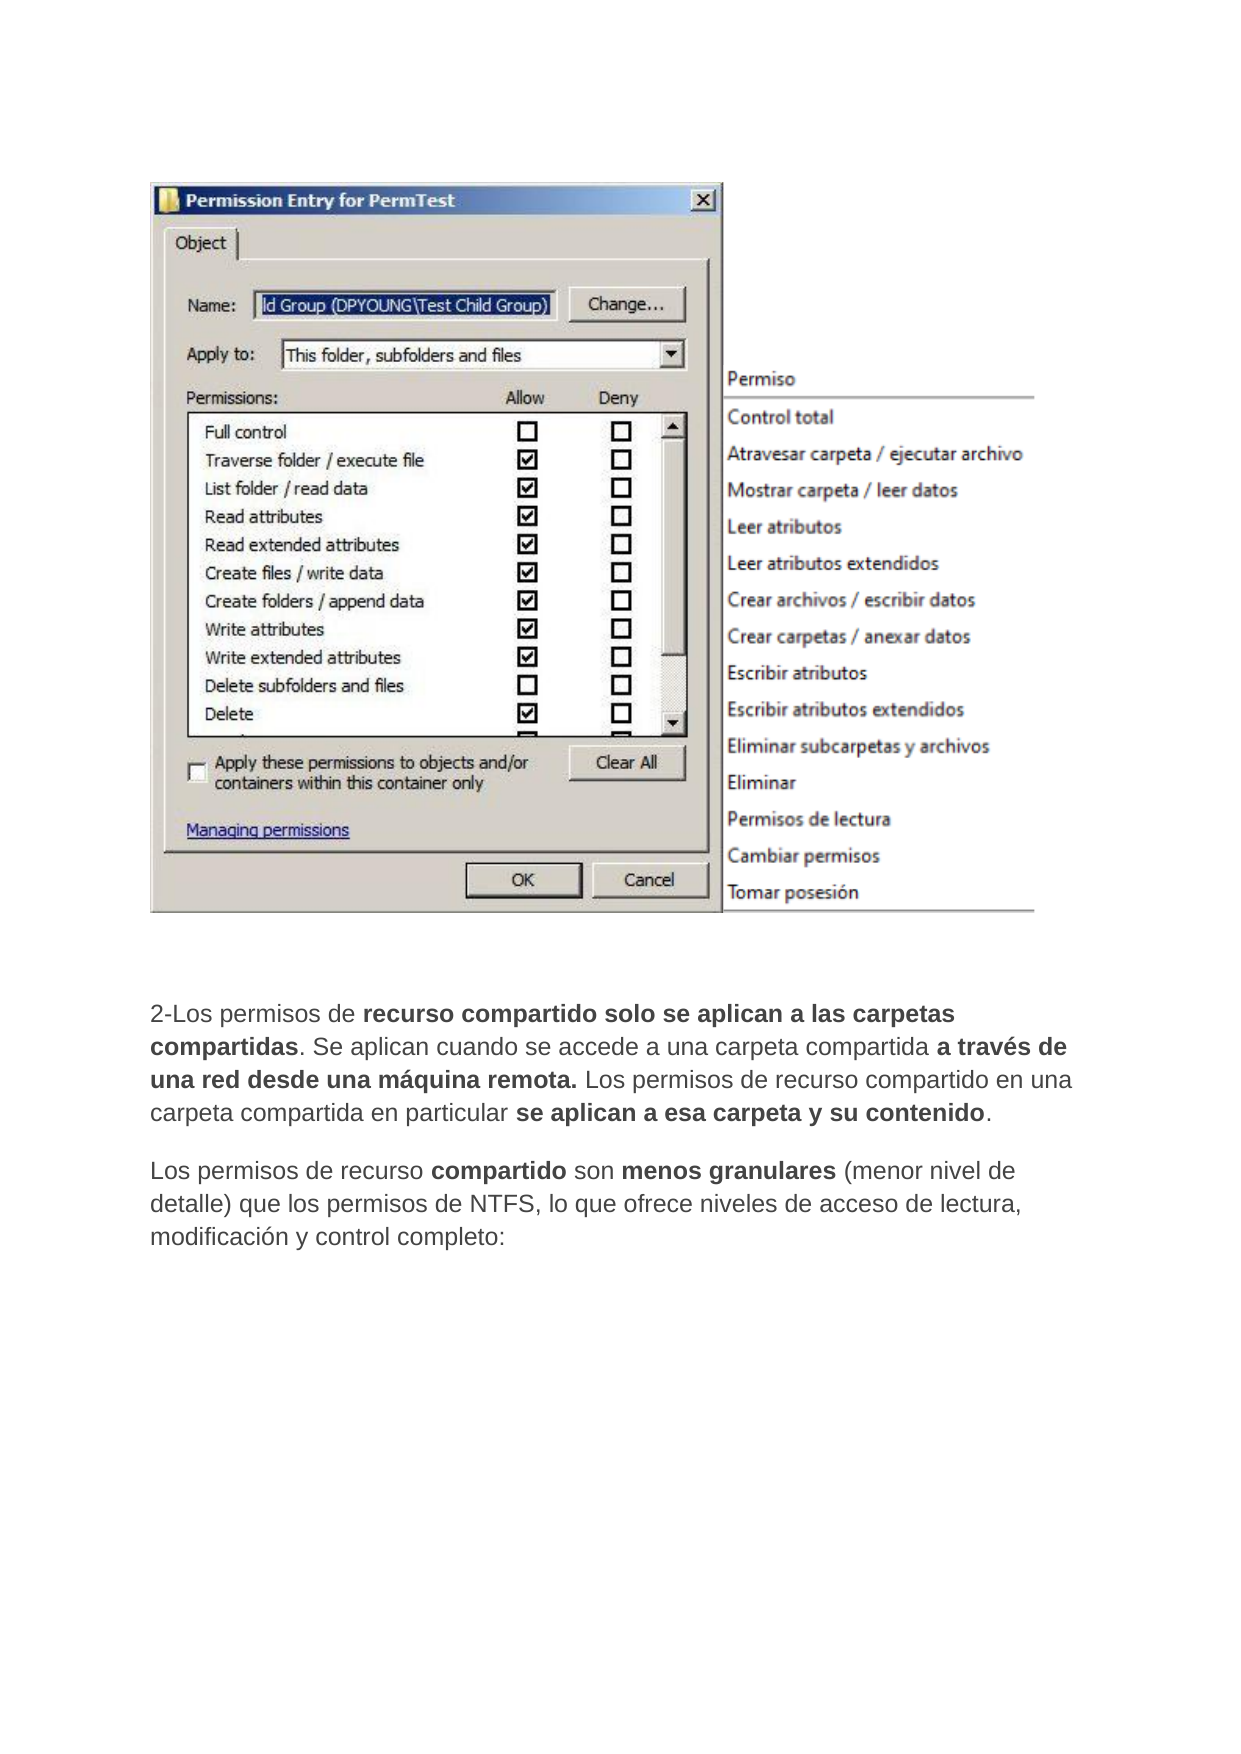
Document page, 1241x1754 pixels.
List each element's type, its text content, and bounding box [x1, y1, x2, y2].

text Los permisos de recurso compartido son menos granulares (menor nivel de detalle) que los permisos de NTFS, lo que ofrece niveles de acceso de lectura, modificación y control completo: [150, 1156, 1090, 1251]
picture [150, 182, 1035, 913]
text 2-Los permisos de recurso compartido solo se aplican a las carpetas compartidas. Se aplican cuando se accede a una carpeta compartida a través de una red desde una máquina remota. Los permisos de recurso compartido en una carpeta compartida en particular se aplican a esa carpeta y su contenido. [150, 999, 1090, 1127]
